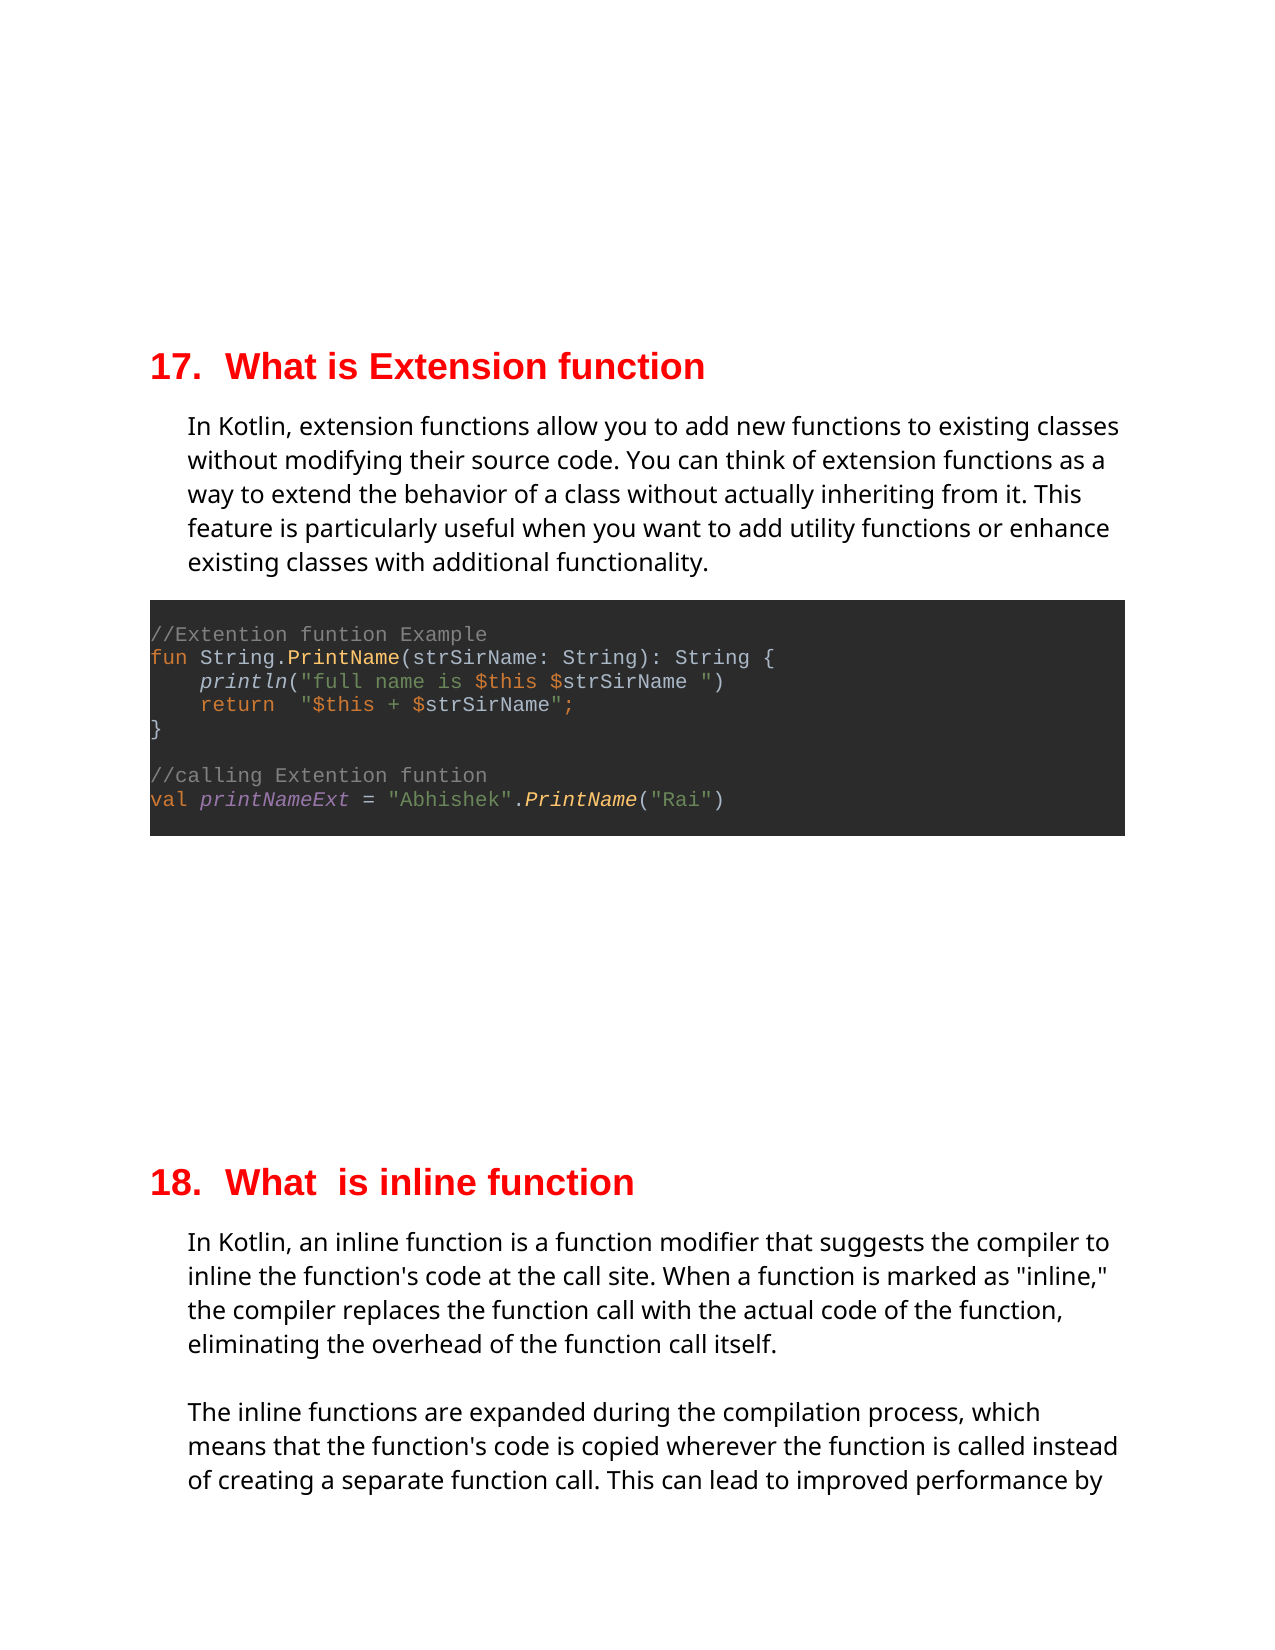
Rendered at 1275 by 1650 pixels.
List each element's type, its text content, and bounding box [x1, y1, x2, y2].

list What is Extension function [150, 344, 1125, 387]
list In Kotlin, an inline function is a function modifier that suggests the compiler to inline the function's code at the call site. When a function is marked as "inline," the compiler replaces the function call with the actual code of the function, eliminating the overhead of the function call itself. [187, 1224, 1125, 1361]
text //calling Extention funtion val printNameExt = "Abhishek".PrintName("Rai") [150, 742, 1125, 813]
list In Kotlin, extension functions allow you to add new functions to existing classes without modifying their source code. You can think of extension functions as a way to extend the behavior of a class without actually inheriting from it. This feature is particularly useful when you want to add utility functions or enhance existing classes with additional functionality. [187, 409, 1125, 579]
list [187, 1395, 1125, 1497]
list What is inline function [150, 1160, 1125, 1203]
text //Extention funtion Example fun String.PrintName(strSirName: String): String { println("full name is $this $strSirName ") return "$this + $strSirName"; } [150, 600, 1125, 742]
